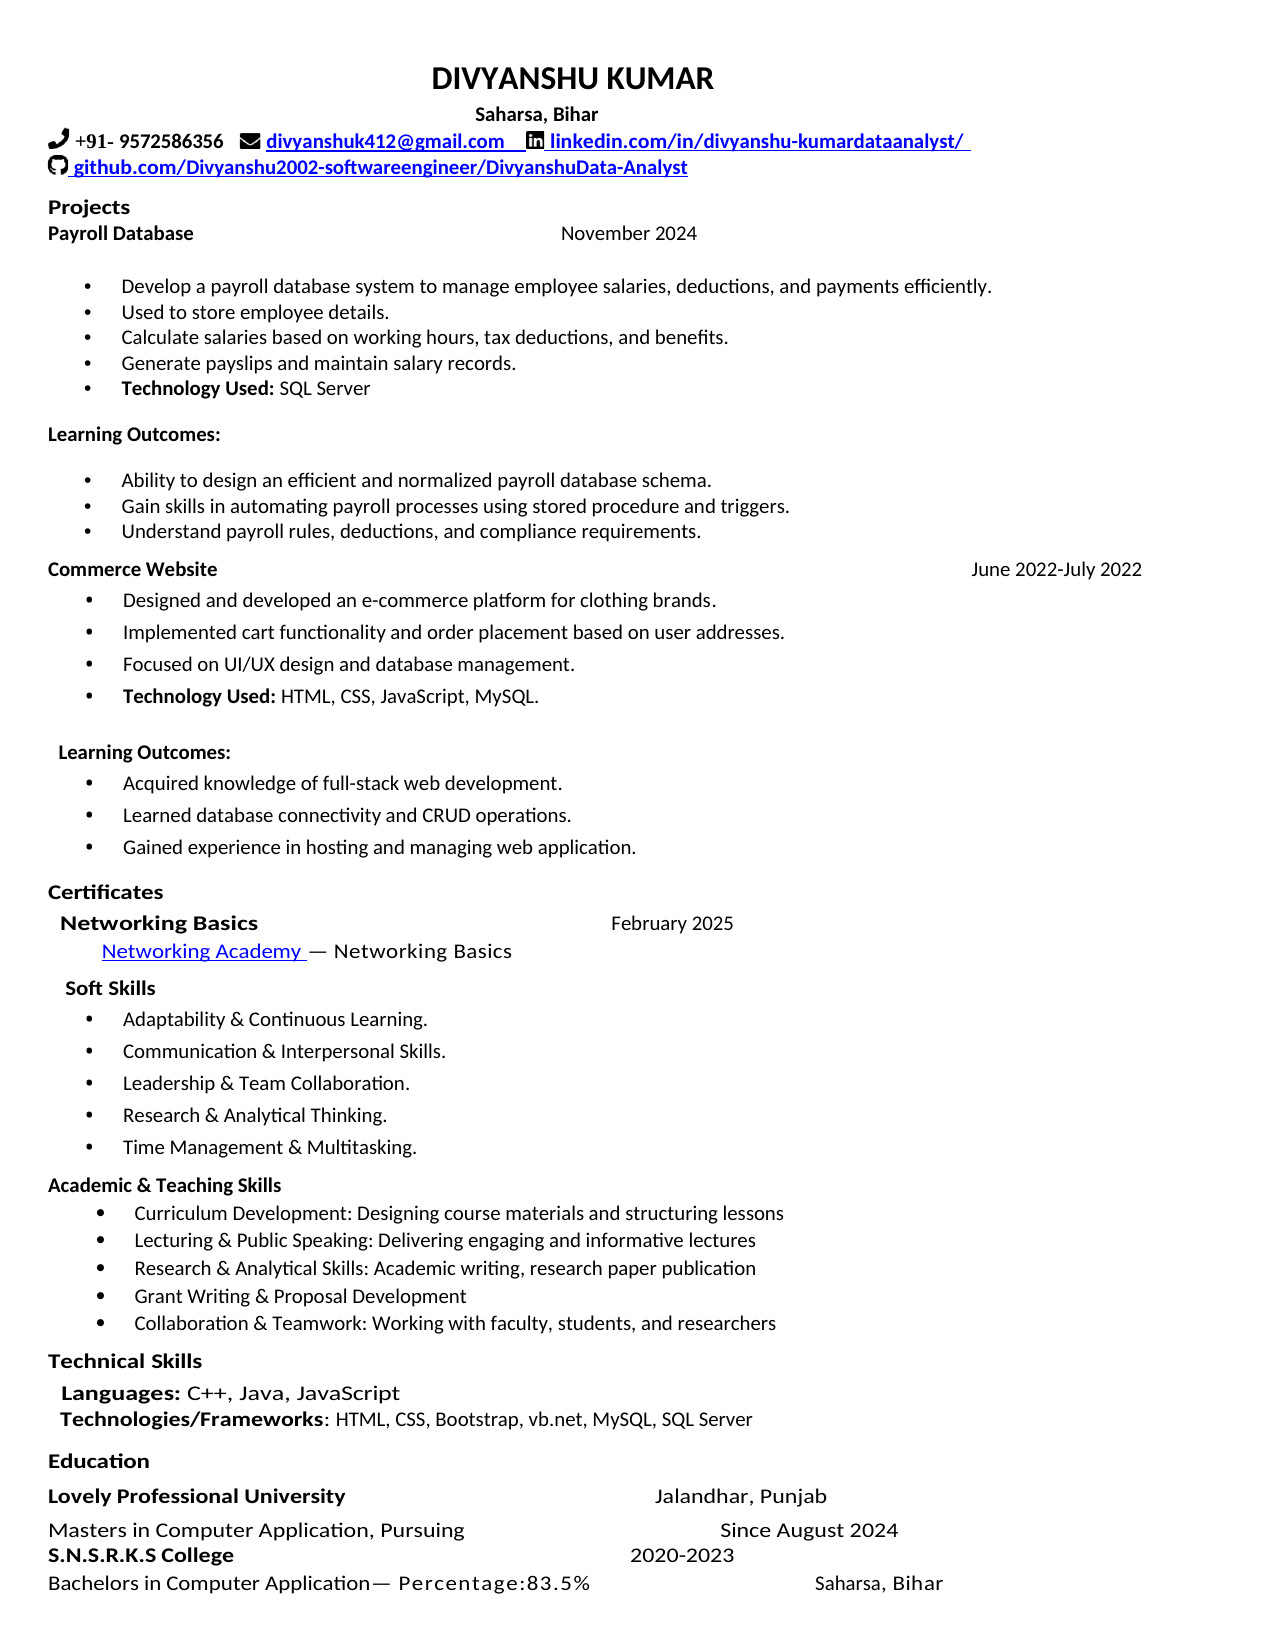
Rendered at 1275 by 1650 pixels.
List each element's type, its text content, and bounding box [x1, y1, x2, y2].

subtitle Soft Skills [60, 975, 1227, 1000]
list Leadership & Team Collaboration. [85, 1068, 1227, 1097]
picture [47, 155, 69, 175]
list Gained experience in hosting and managing web application. [85, 832, 1227, 861]
list Learned database connectivity and CRUD operations. [85, 800, 1227, 828]
text Languages: C++, Java, JavaScript [48, 1381, 1227, 1406]
list Communication & Interpersonal Skills. [85, 1036, 1227, 1064]
text Technologies/Frameworks: HTML, CSS, Bootstrap, vb.net, MySQL, SQL Server [48, 1406, 1227, 1431]
subtitle Projects [48, 194, 1227, 220]
list Grant Writing & Proposal Development [97, 1283, 1227, 1308]
text Bachelors in Computer Application— Percentage:83.5% Saharsa, Bihar [48, 1570, 1227, 1596]
subtitle Academic & Teaching Skills [48, 1172, 1227, 1198]
list Lecturing & Public Speaking: Delivering engaging and informative lectures [97, 1228, 1227, 1253]
list Ability to design an efficient and normalized payroll database schema. [84, 468, 1227, 493]
list Adaptability & Continuous Learning. [85, 1004, 1227, 1032]
list Curriculum Development: Designing course materials and structuring lessons [97, 1200, 1227, 1225]
text Masters in Computer Application, Pursuing Since August 2024 S.N.S.R.K.S College 2020-2023 [48, 1517, 1227, 1568]
text +91- 9572586356 divyanshuk412@gmail.com linkedin.com/in/divyanshu-kumardataanalyst/ [48, 127, 1227, 154]
list Understand payroll rules, deductions, and compliance requirements. [84, 518, 1227, 544]
text Saharsa, Bihar [48, 97, 1227, 127]
list Focused on UI/UX design and database management. [85, 649, 1227, 678]
text DIVYANSHU KUMAR [48, 53, 1227, 97]
list Used to store employee details. [84, 299, 1227, 324]
list Calculate salaries based on working hours, tax deductions, and benefits. [84, 324, 1227, 350]
list Designed and developed an e-commerce platform for clothing brands. [85, 585, 1227, 613]
list Learning Outcomes: [48, 739, 1227, 764]
text Lovely Professional University Jalandhar, Punjab [48, 1483, 1227, 1508]
subtitle Education [48, 1449, 1227, 1474]
list Implemented cart functionality and order placement based on user addresses. [85, 617, 1227, 646]
list Technology Used: HTML, CSS, JavaScript, MySQL. [85, 681, 1227, 710]
list Develop a payroll database system to manage employee salaries, deductions, and payments efficiently. [84, 273, 1227, 299]
text Payroll Database November 2024 [48, 220, 1227, 273]
list Generate payslips and maintain salary records. [84, 350, 1227, 375]
text Networking Basics February 2025 [60, 910, 1227, 936]
text Learning Outcomes: [48, 421, 1227, 447]
list Research & Analytical Thinking. [85, 1100, 1227, 1129]
picture [526, 131, 545, 149]
list Time Management & Multitasking. [85, 1132, 1227, 1161]
picture [47, 127, 70, 149]
text github.com/Divyanshu2002-softwareengineer/DivyanshuData-Analyst [48, 154, 1227, 183]
subtitle Certificates [48, 879, 1227, 904]
picture [239, 133, 261, 149]
text Networking Academy — Networking Basics [60, 938, 1227, 963]
subtitle Commerce Website June 2022-July 2022 [48, 556, 1227, 581]
list Collaboration & Teamwork: Working with faculty, students, and researchers [97, 1310, 1227, 1336]
list Technology Used: SQL Server [84, 375, 1227, 401]
list Acquired knowledge of full-stack web development. [85, 768, 1227, 796]
subtitle Technical Skills [48, 1349, 1227, 1374]
list Research & Analytical Skills: Academic writing, research paper publication [97, 1255, 1227, 1281]
list Gain skills in automating payroll processes using stored procedure and triggers. [84, 493, 1227, 518]
